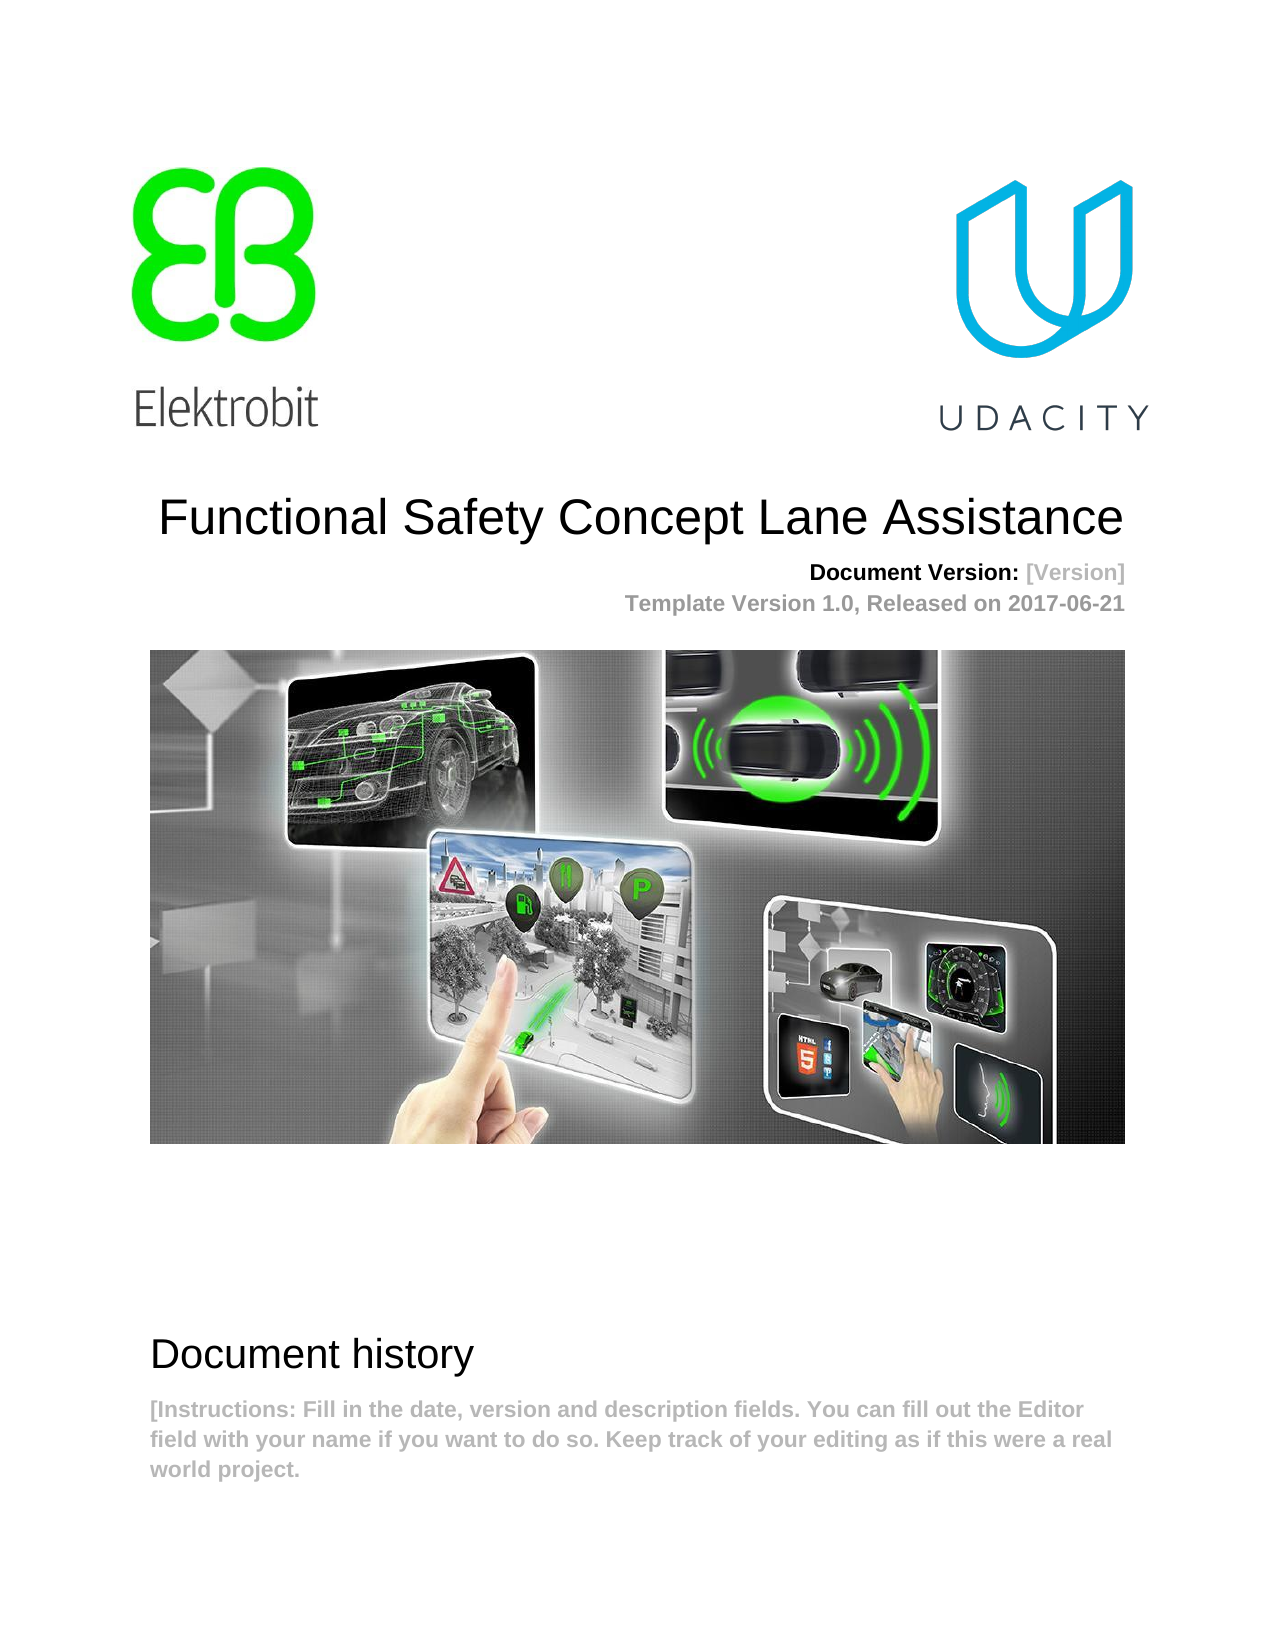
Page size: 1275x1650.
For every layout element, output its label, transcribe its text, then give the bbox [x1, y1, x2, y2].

text [Instructions: Fill in the date, version and description fields. You can fill out the Editor field with your name if you want to do so. Keep track of your editing as if this were a real world project. [150, 1396, 1125, 1483]
text Template Version 1.0, Released on 2017-06-21 [150, 589, 1125, 616]
text Document Version: [Version] [150, 559, 1125, 586]
picture [892, 150, 1188, 461]
subtitle Document history [150, 1329, 1125, 1377]
picture [150, 650, 1125, 1144]
title Functional Safety Concept Lane Assistance [150, 487, 1125, 544]
picture [131, 167, 319, 427]
